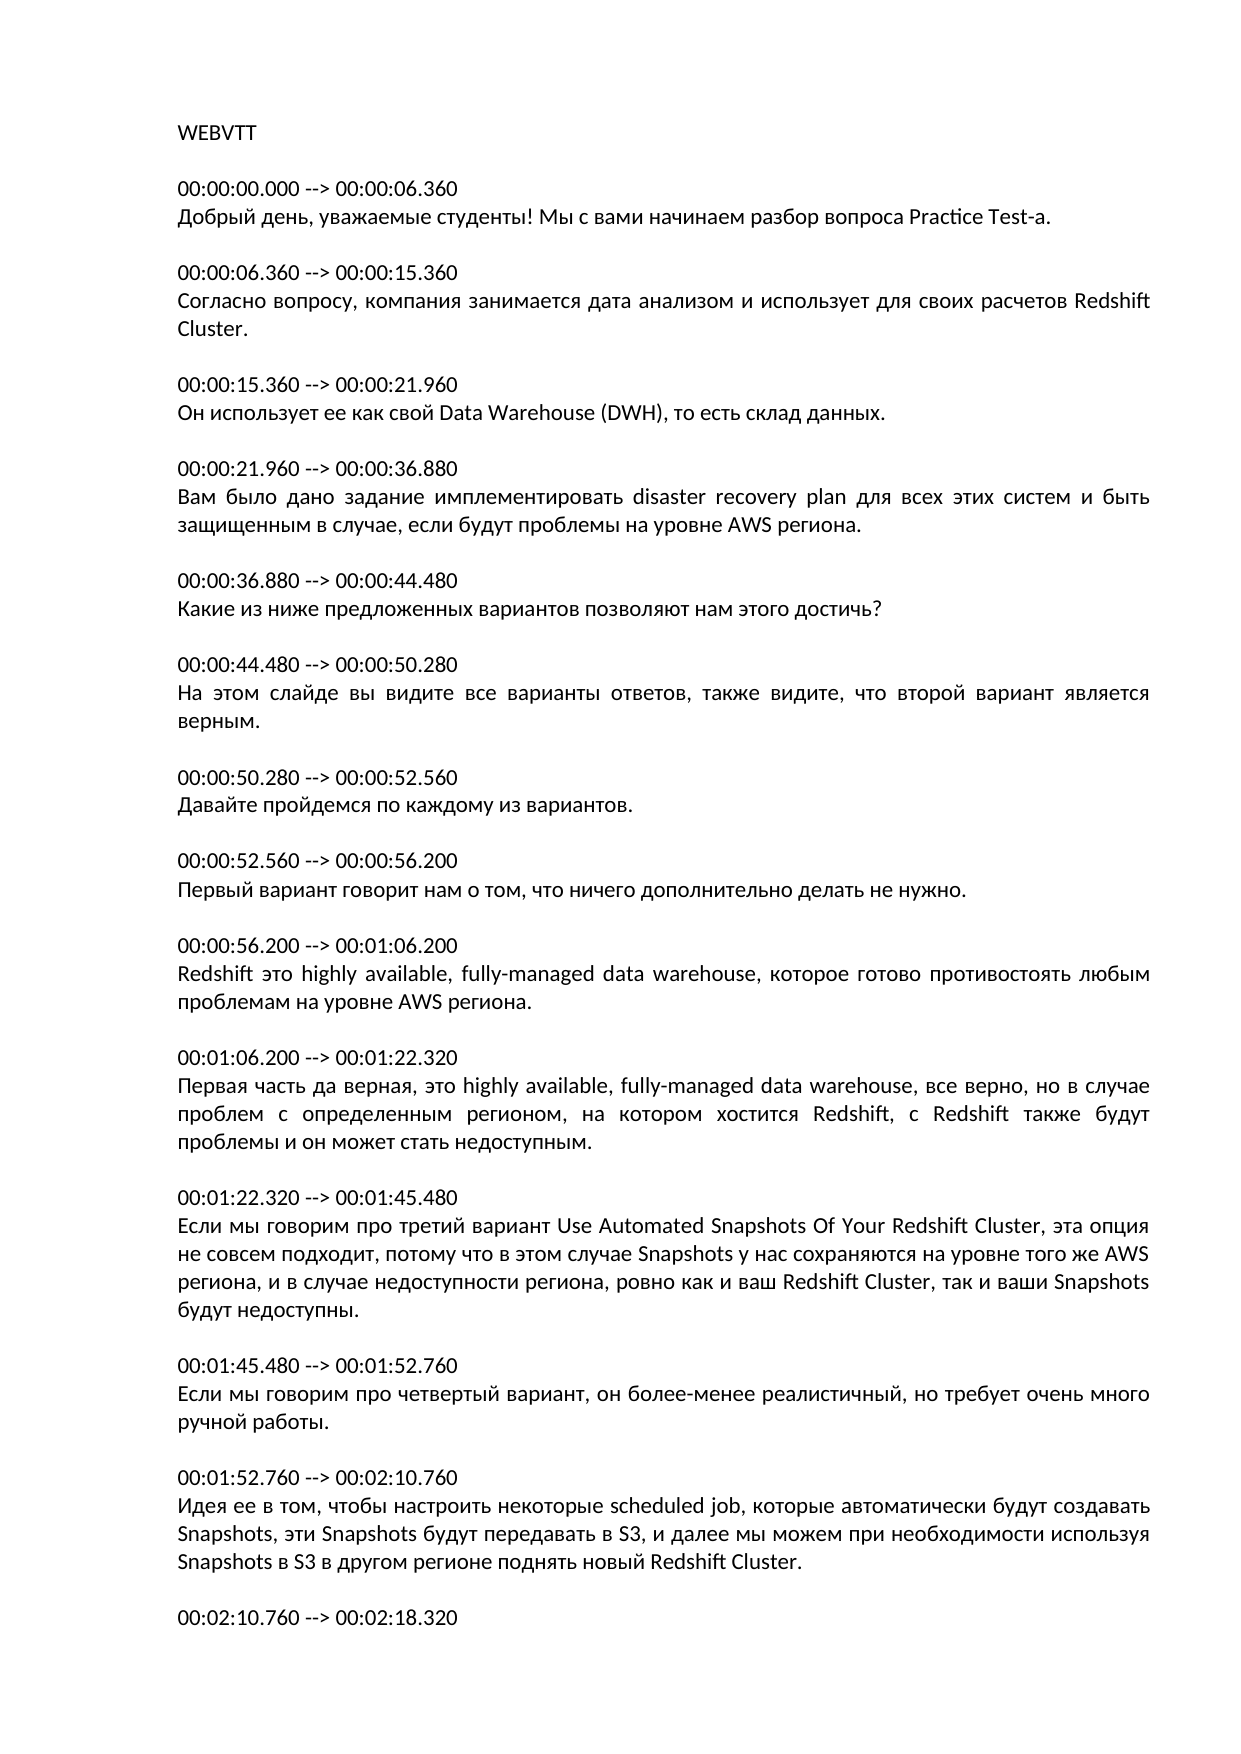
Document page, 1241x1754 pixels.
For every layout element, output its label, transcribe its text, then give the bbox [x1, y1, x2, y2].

text Давайте пройдемся по каждому из вариантов. [177, 791, 1152, 819]
text Добрый день, уважаемые студенты! Мы с вами начинаем разбор вопроса Practice Test-а. [177, 202, 1152, 230]
text 00:00:36.880 --> 00:00:44.480 [177, 566, 1152, 594]
text Согласно вопросу, компания занимается дата анализом и использует для своих расчетов Redshift Cluster. [177, 286, 1152, 342]
text На этом слайде вы видите все варианты ответов, также видите, что второй вариант является верным. [177, 678, 1152, 734]
text 00:00:21.960 --> 00:00:36.880 [177, 454, 1152, 482]
text Первый вариант говорит нам о том, что ничего дополнительно делать не нужно. [177, 875, 1152, 903]
text 00:01:06.200 --> 00:01:22.320 [177, 1043, 1152, 1071]
text 00:00:15.360 --> 00:00:21.960 [177, 370, 1152, 398]
text 00:00:56.200 --> 00:01:06.200 [177, 931, 1152, 959]
text Идея ее в том, чтобы настроить некоторые scheduled job, которые автоматически будут создавать Snapshots, эти Snapshots будут передавать в S3, и далее мы можем при необходимости используя Snapshots в S3 в другом регионе поднять новый Redshift Cluster. [177, 1491, 1152, 1575]
text 00:00:52.560 --> 00:00:56.200 [177, 847, 1152, 875]
text Вам было дано задание имплементировать disaster recovery plan для всех этих систем и быть защищенным в случае, если будут проблемы на уровне AWS региона. [177, 482, 1152, 538]
text WEBVTT [177, 118, 1152, 146]
text Какие из ниже предложенных вариантов позволяют нам этого достичь? [177, 594, 1152, 622]
text 00:01:22.320 --> 00:01:45.480 [177, 1183, 1152, 1211]
text Первая часть да верная, это highly available, fully-managed data warehouse, все верно, но в случае проблем с определенным регионом, на котором хостится Redshift, с Redshift также будут проблемы и он может стать недоступным. [177, 1071, 1152, 1155]
text 00:01:45.480 --> 00:01:52.760 [177, 1351, 1152, 1379]
text 00:00:00.000 --> 00:00:06.360 [177, 174, 1152, 202]
text 00:01:52.760 --> 00:02:10.760 [177, 1463, 1152, 1491]
text Redshift это highly available, fully-managed data warehouse, которое готово противостоять любым проблемам на уровне AWS региона. [177, 959, 1152, 1015]
text 00:02:10.760 --> 00:02:18.320 [177, 1603, 1152, 1631]
text 00:00:44.480 --> 00:00:50.280 [177, 651, 1152, 678]
text Если мы говорим про четвертый вариант, он более-менее реалистичный, но требует очень много ручной работы. [177, 1379, 1152, 1435]
text Если мы говорим про третий вариант Use Automated Snapshots Of Your Redshift Cluster, эта опция не совсем подходит, потому что в этом случае Snapshots у нас сохраняются на уровне того же AWS региона, и в случае недоступности региона, ровно как и ваш Redshift Cluster, так и ваши Snapshots будут недоступны. [177, 1211, 1152, 1323]
text 00:00:06.360 --> 00:00:15.360 [177, 258, 1152, 286]
text 00:00:50.280 --> 00:00:52.560 [177, 763, 1152, 791]
text Он использует ее как свой Data Warehouse (DWH), то есть склад данных. [177, 398, 1152, 426]
